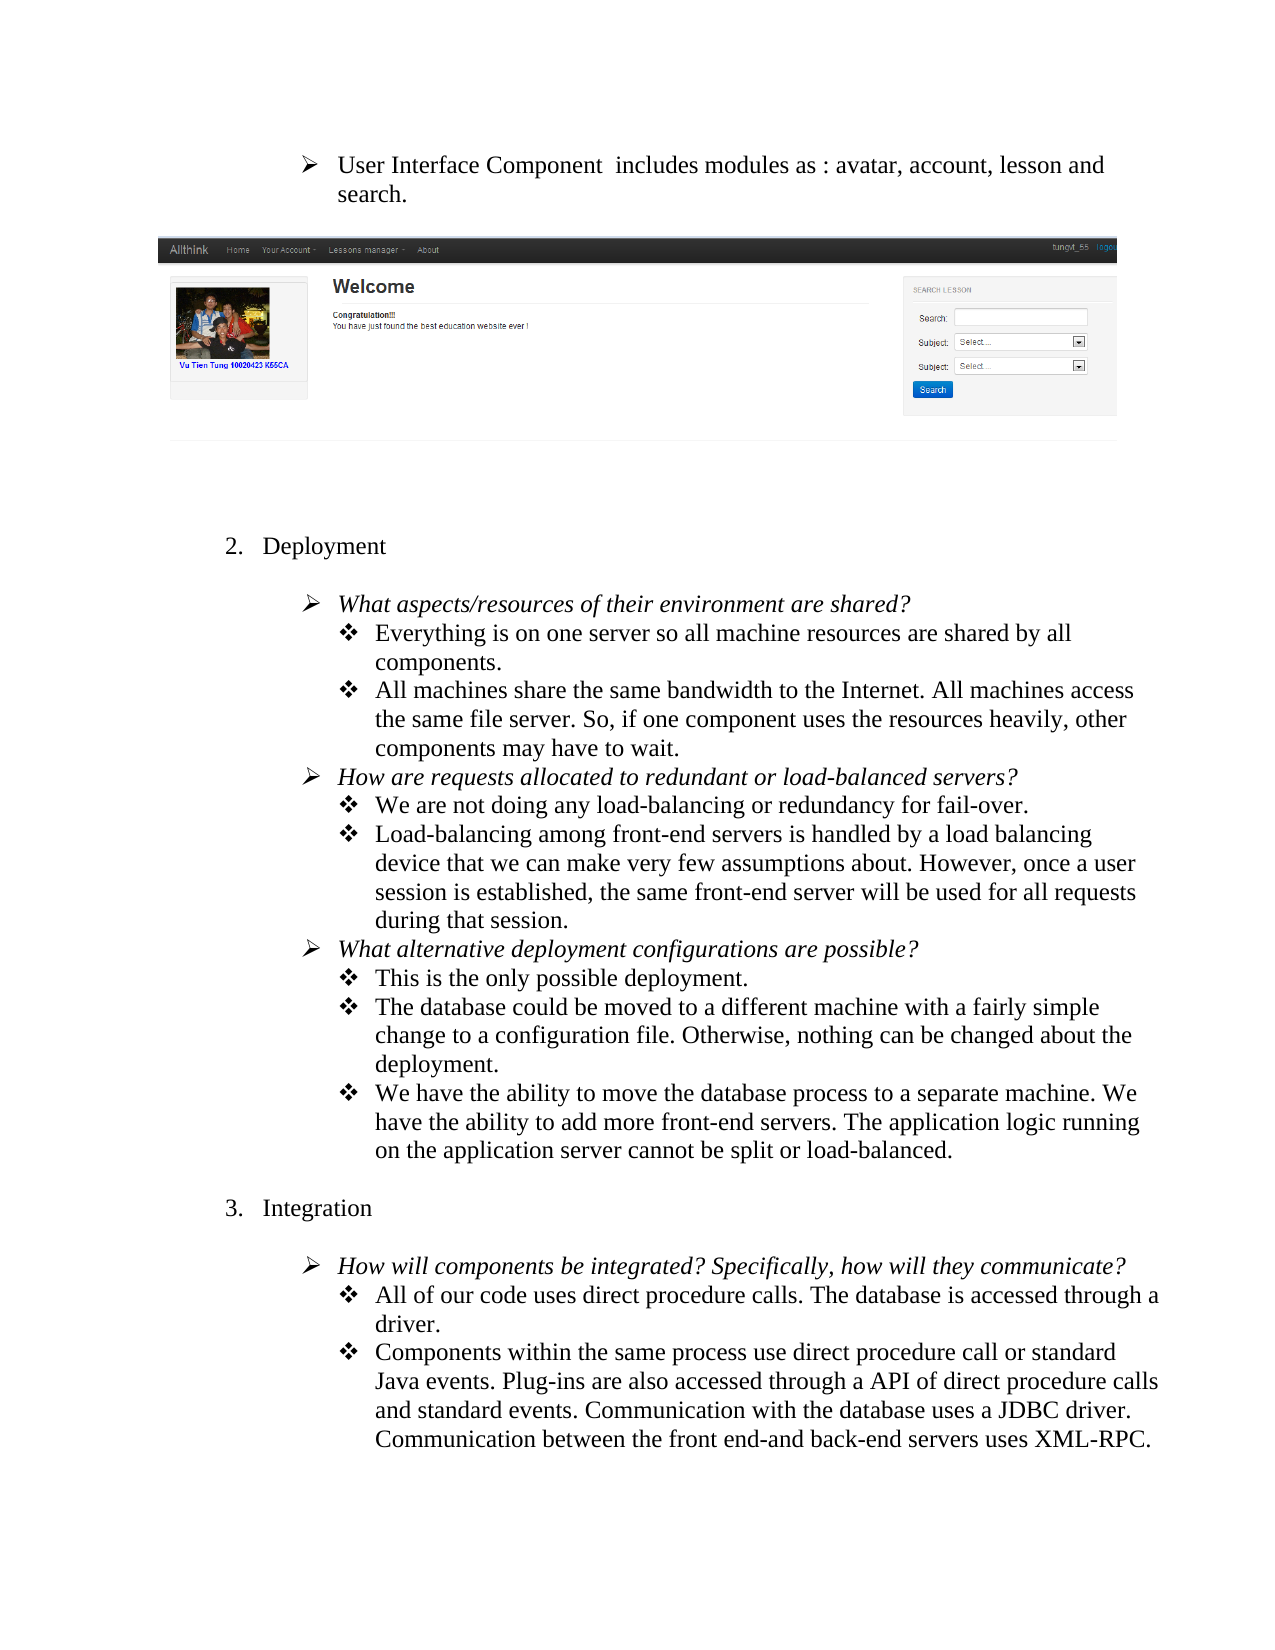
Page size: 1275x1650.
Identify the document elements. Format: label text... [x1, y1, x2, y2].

list User Interface Component includes modules as : avatar, account, lesson and search. [300, 150, 1162, 207]
list Everything is on one server so all machine resources are shared by all components. [337, 618, 1162, 675]
list We have the ability to move the database process to a separate machine. We have the ability to add more front-end servers. The application logic running on the application server cannot be split or load-balanced. [337, 1078, 1162, 1164]
list How will components be integrated? Specifically, how will they communicate? [300, 1251, 1162, 1280]
list What alternative deployment configurations are possible? [300, 934, 1162, 963]
subtitle Deployment [225, 531, 1162, 560]
list All of our code uses direct procedure calls. The database is accessed through a driver. [337, 1280, 1162, 1337]
list All machines share the same bandwidth to the Internet. All machines access the same file server. So, if one component uses the resources heavily, other components may have to wait. [337, 675, 1162, 762]
picture [158, 236, 1117, 501]
list We are not doing any load-balancing or redundancy for fail-over. [337, 790, 1162, 819]
list The database could be moved to a different machine with a fairly simple change to a configuration file. Otherwise, nothing can be changed about the deployment. [337, 992, 1162, 1078]
list What aspects/resources of their environment are shared? [300, 589, 1162, 618]
list Components within the same process use direct procedure call or standard Java events. Plug-ins are also accessed through a API of direct procedure calls and standard events. Communication with the database uses a JDBC driver. Communication between the front end-and back-end servers uses XML-RPC. [337, 1337, 1162, 1452]
list Load-balancing among front-end servers is handled by a load balancing device that we can make very few assumptions about. However, once a user session is established, the same front-end server will be used for all requests during that session. [337, 819, 1162, 934]
list This is the only possible deployment. [337, 963, 1162, 992]
list How are requests allocated to redundant or load-balanced servers? [300, 762, 1162, 790]
subtitle Integration [225, 1193, 1162, 1222]
